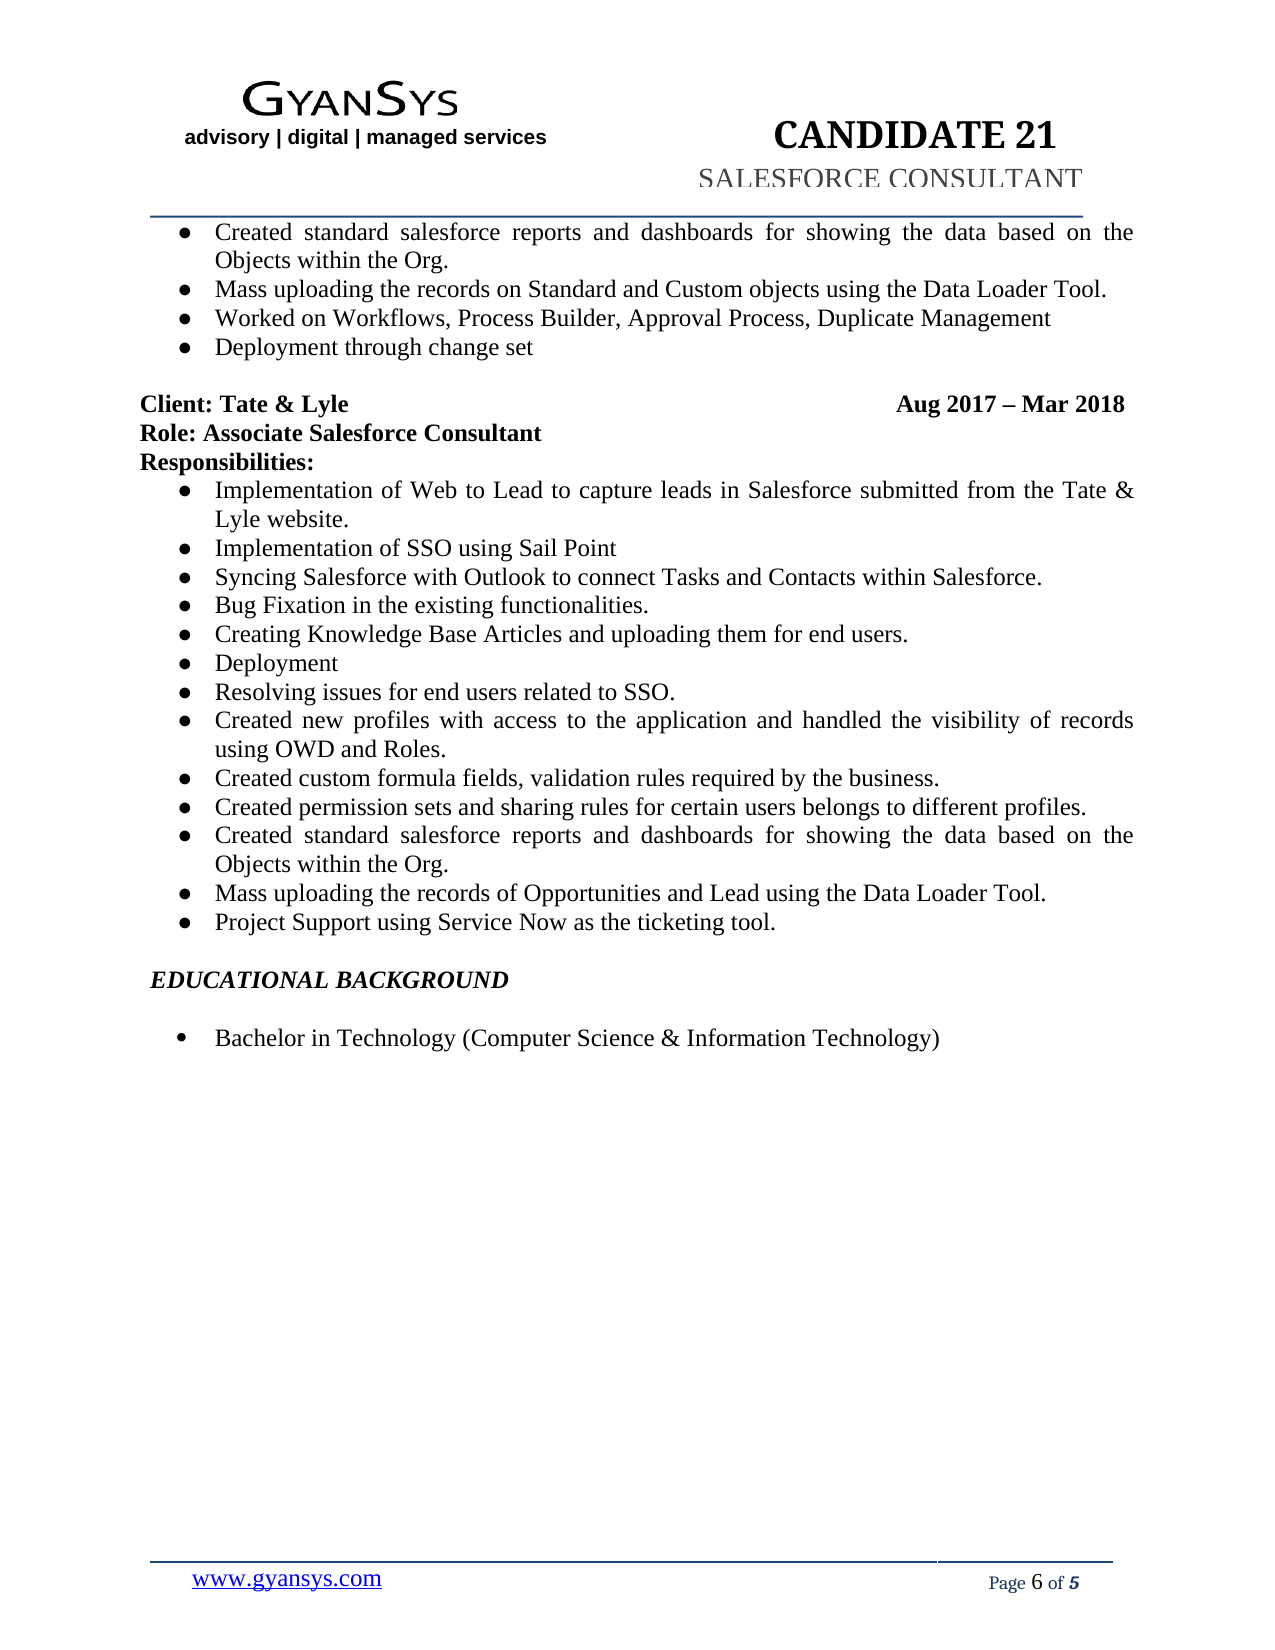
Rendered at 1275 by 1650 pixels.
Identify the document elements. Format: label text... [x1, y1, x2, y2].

list Created custom formula fields, validation rules required by the business. [177, 763, 1135, 792]
list Creating Knowledge Base Articles and uploading them for end users. [177, 619, 1135, 648]
subtitle EDUCATIONAL BACKGROUND [150, 965, 1135, 994]
list Syncing Salesforce with Outlook to connect Tasks and Contacts within Salesforce. [177, 562, 1135, 590]
list Implementation of SSO using Sail Point [177, 533, 1135, 562]
list Deployment through change set [177, 332, 1135, 360]
list Worked on Workflows, Process Builder, Approval Process, Duplicate Management [177, 303, 1135, 332]
picture [242, 80, 458, 116]
list Project Support using Service Now as the ticketing tool. [177, 907, 1135, 935]
text Role: Associate Salesforce Consultant [139, 418, 1135, 447]
list Deployment [177, 648, 1135, 677]
text Responsibilities: [139, 447, 1135, 475]
list Resolving issues for end users related to SSO. [177, 677, 1135, 705]
list Created standard salesforce reports and dashboards for showing the data based on the Objects within the Org. [177, 217, 1135, 274]
list Implementation of Web to Lead to capture leads in Salesforce submitted from the Tate & Lyle website. [177, 475, 1135, 533]
list Created permission sets and sharing rules for certain users belongs to different profiles. [177, 792, 1135, 820]
list Mass uploading the records on Standard and Custom objects using the Data Loader Tool. [177, 274, 1135, 303]
list Created new profiles with access to the application and handled the visibility of records using OWD and Roles. [177, 705, 1135, 763]
text Client: Tate & Lyle Aug 2017 – Mar 2018 [139, 389, 1135, 418]
list Mass uploading the records of Opportunities and Lead using the Data Loader Tool. [177, 878, 1135, 907]
list Created standard salesforce reports and dashboards for showing the data based on the Objects within the Org. [177, 820, 1135, 878]
list Bachelor in Technology (Computer Science & Information Technology) [177, 1023, 1135, 1052]
list Bug Fixation in the existing functionalities. [177, 590, 1135, 619]
